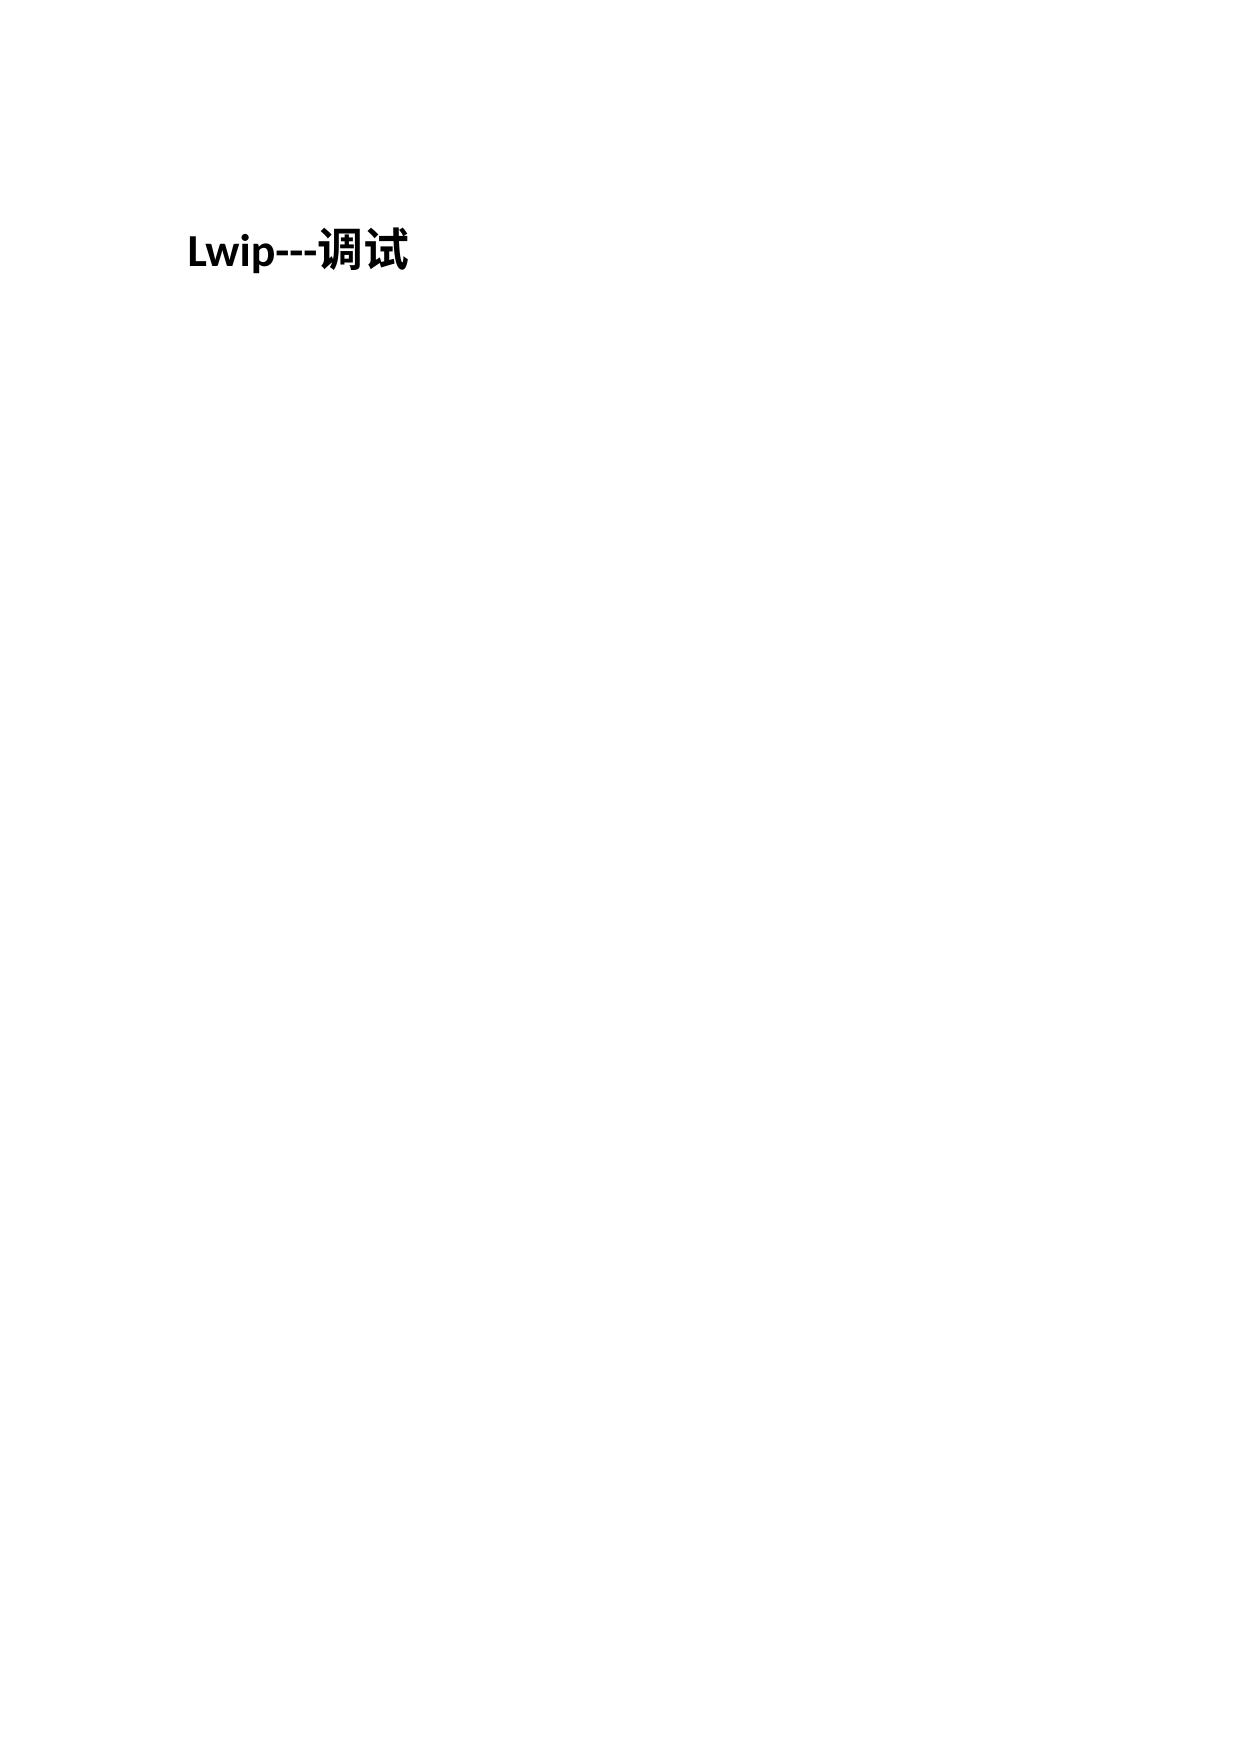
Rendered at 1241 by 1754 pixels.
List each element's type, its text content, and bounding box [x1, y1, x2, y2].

subtitle Lwip---调试 [187, 197, 1053, 295]
